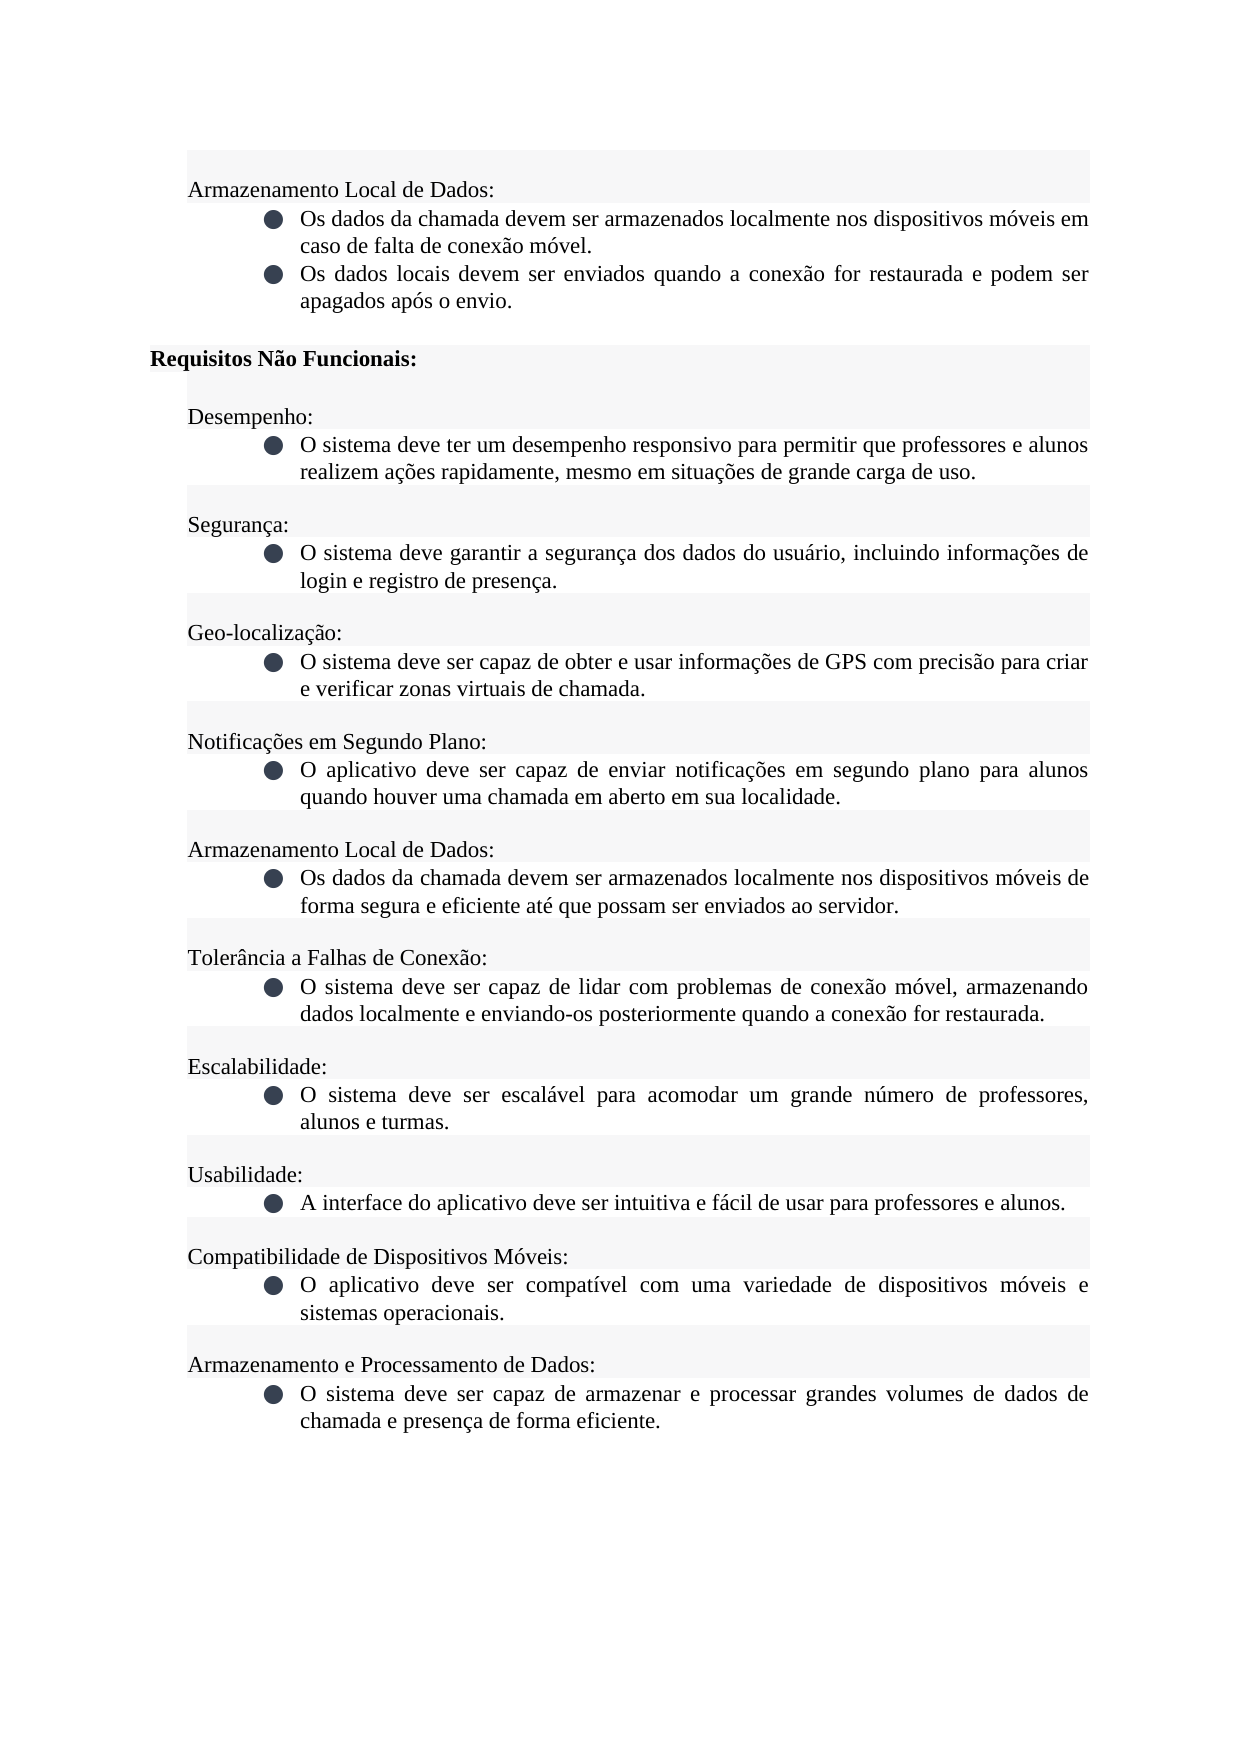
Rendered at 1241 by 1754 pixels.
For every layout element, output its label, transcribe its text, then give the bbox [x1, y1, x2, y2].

list Os dados locais devem ser enviados quando a conexão for restaurada e podem ser apagados após o envio. [262, 258, 1090, 314]
list Geo-localização: [187, 619, 1090, 646]
list O sistema deve ter um desempenho responsivo para permitir que professores e alunos realizem ações rapidamente, mesmo em situações de grande carga de uso. [262, 429, 1090, 485]
list Tolerância a Falhas de Conexão: [187, 944, 1090, 971]
text Requisitos Não Funcionais: [150, 345, 1090, 372]
list Segurança: [187, 511, 1090, 537]
list O aplicativo deve ser compatível com uma variedade de dispositivos móveis e sistemas operacionais. [262, 1269, 1090, 1325]
list O sistema deve ser capaz de armazenar e processar grandes volumes de dados de chamada e presença de forma eficiente. [262, 1378, 1090, 1433]
list O aplicativo deve ser capaz de enviar notificações em segundo plano para alunos quando houver uma chamada em aberto em sua localidade. [262, 754, 1090, 810]
list A interface do aplicativo deve ser intuitiva e fácil de usar para professores e alunos. [262, 1187, 1090, 1217]
list O sistema deve ser capaz de lidar com problemas de conexão móvel, armazenando dados localmente e enviando-os posteriormente quando a conexão for restaurada. [262, 971, 1090, 1026]
list Os dados da chamada devem ser armazenados localmente nos dispositivos móveis de forma segura e eficiente até que possam ser enviados ao servidor. [262, 862, 1090, 918]
list O sistema deve garantir a segurança dos dados do usuário, incluindo informações de login e registro de presença. [262, 537, 1090, 593]
list O sistema deve ser capaz de obter e usar informações de GPS com precisão para criar e verificar zonas virtuais de chamada. [262, 646, 1090, 701]
list Os dados da chamada devem ser armazenados localmente nos dispositivos móveis em caso de falta de conexão móvel. [262, 203, 1090, 258]
list Armazenamento Local de Dados: [187, 176, 1090, 203]
list Armazenamento Local de Dados: [187, 836, 1090, 862]
list Usabilidade: [187, 1161, 1090, 1187]
list O sistema deve ser escalável para acomodar um grande número de professores, alunos e turmas. [262, 1079, 1090, 1135]
list Compatibilidade de Dispositivos Móveis: [187, 1243, 1090, 1269]
list Desempenho: [187, 403, 1090, 429]
list Armazenamento e Processamento de Dados: [187, 1351, 1090, 1378]
list Escalabilidade: [187, 1053, 1090, 1079]
list Notificações em Segundo Plano: [187, 728, 1090, 754]
